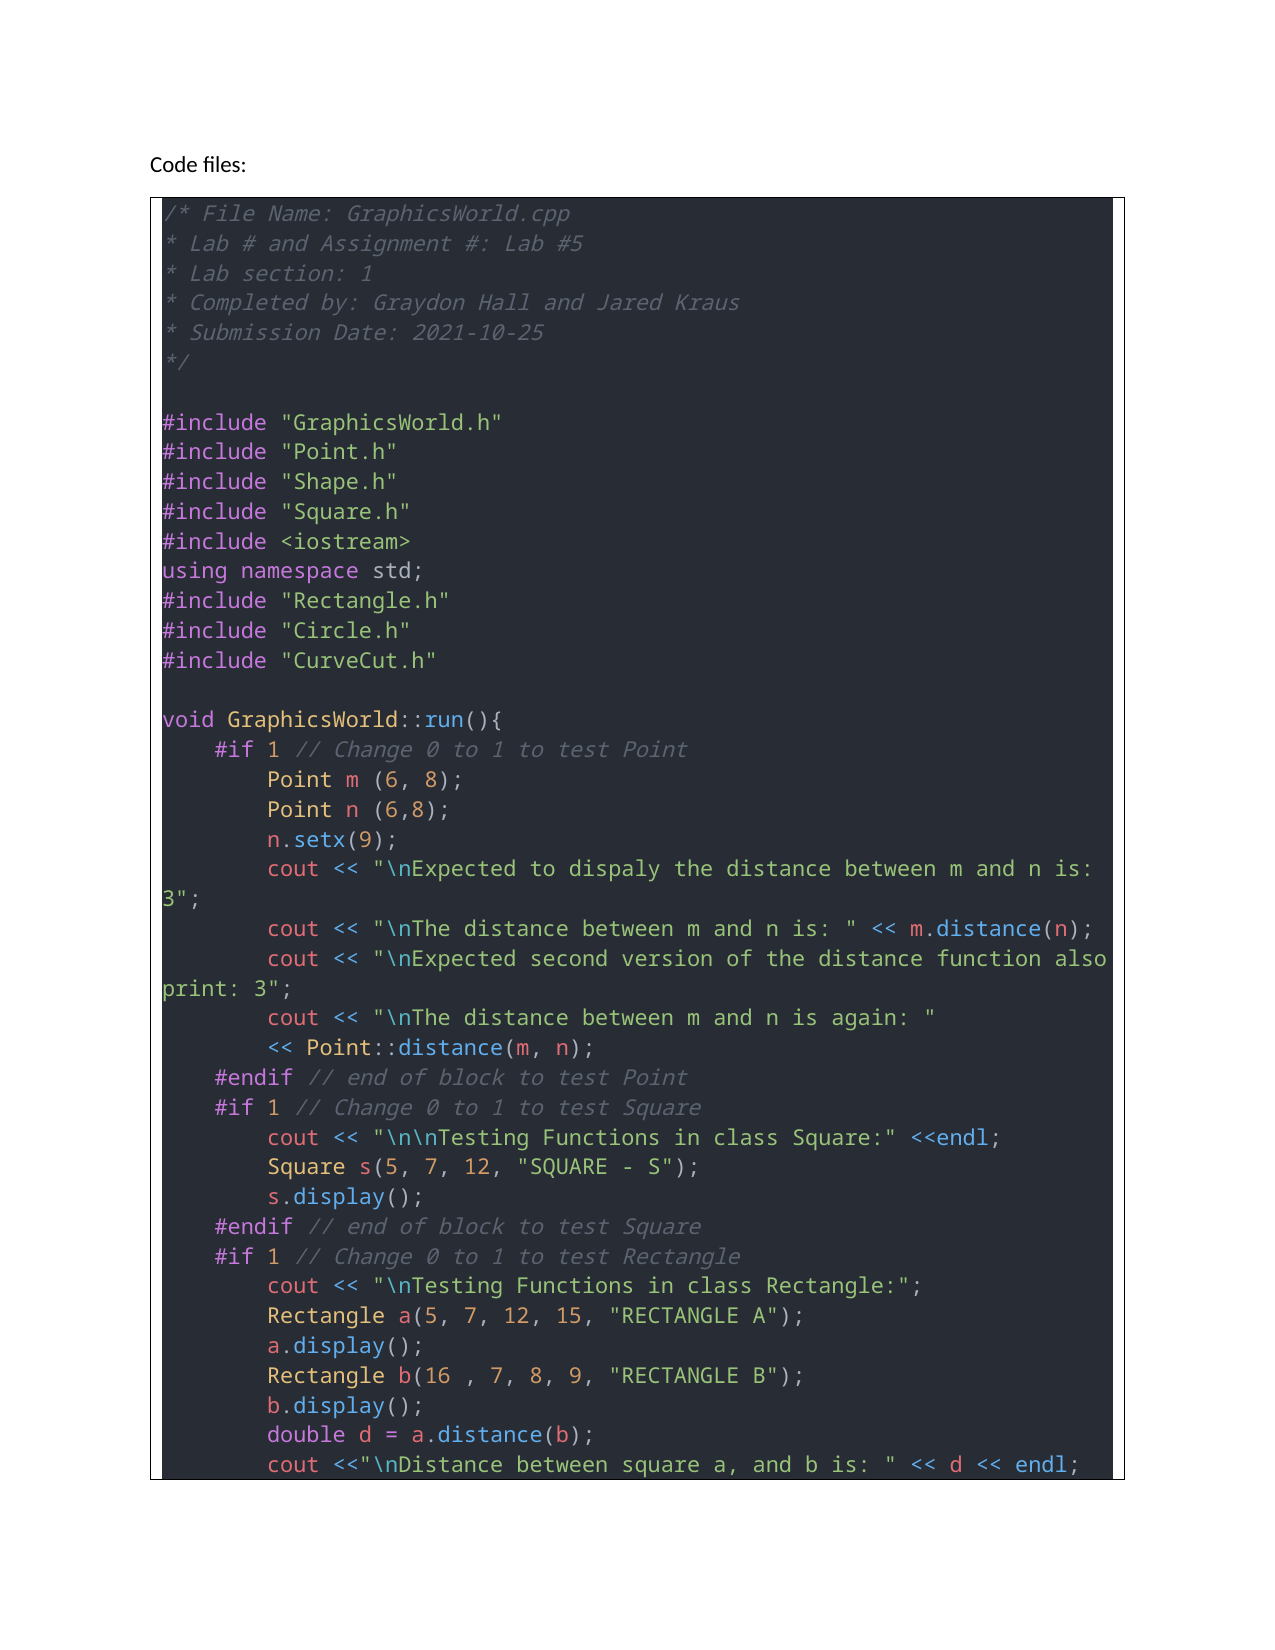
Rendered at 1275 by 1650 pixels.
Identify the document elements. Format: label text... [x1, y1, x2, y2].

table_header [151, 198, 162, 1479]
text Code files: [150, 150, 1125, 178]
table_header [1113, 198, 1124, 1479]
